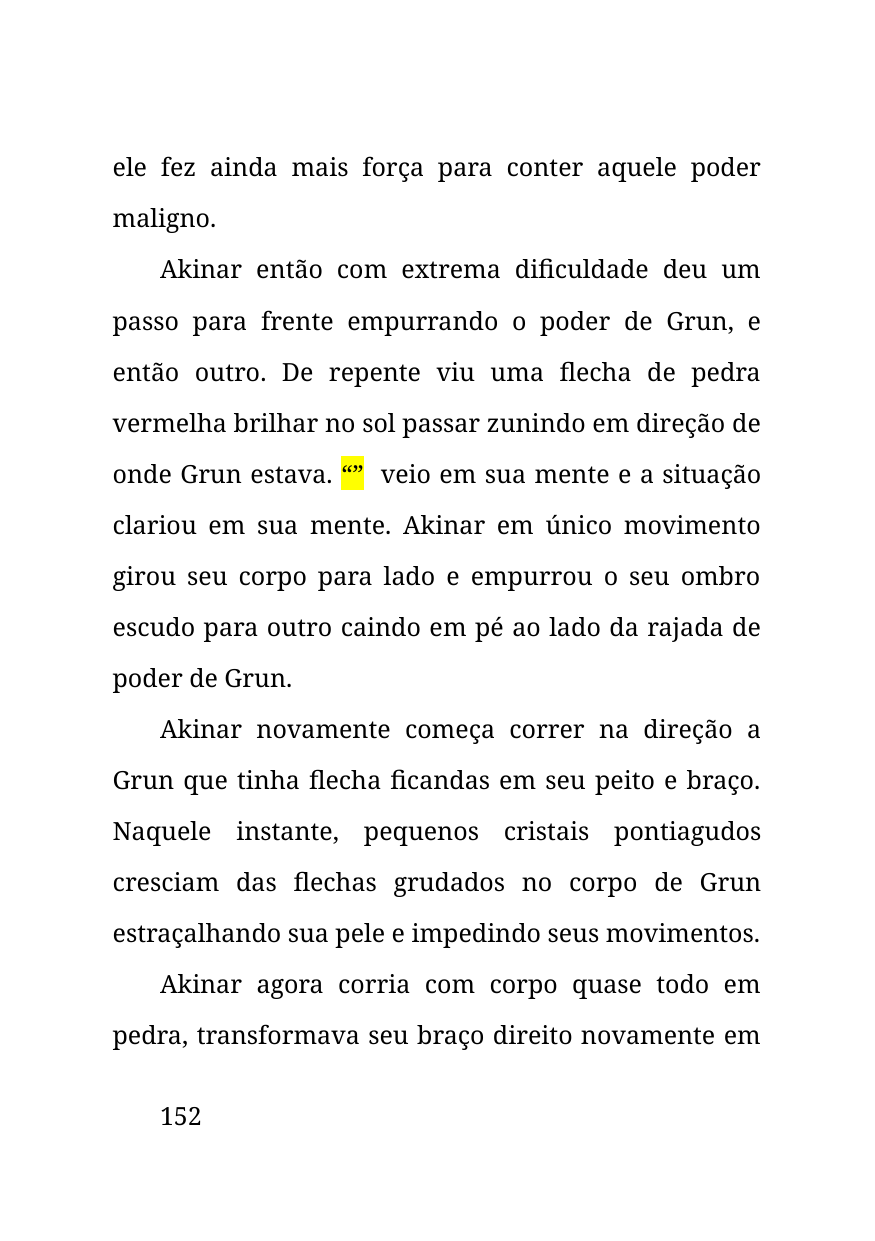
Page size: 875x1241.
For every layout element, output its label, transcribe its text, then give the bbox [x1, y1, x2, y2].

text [112, 967, 762, 1052]
text Akinar novamente começa correr na direção a Grun que tinha flecha ficandas em seu peito e braço. Naquele instante, pequenos cristais pontiagudos cresciam das flechas grudados no corpo de Grun estraçalhando sua pele e impedindo seus movimentos. [112, 711, 762, 950]
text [112, 150, 762, 235]
text Akinar então com extrema dificuldade deu um passo para frente empurrando o poder de Grun, e então outro. De repente viu uma flecha de pedra vermelha brilhar no sol passar zunindo em direção de onde Grun estava. “” veio em sua mente e a situação clariou em sua mente. Akinar em único movimento girou seu corpo para lado e empurrou o seu ombro escudo para outro caindo em pé ao lado da rajada de poder de Grun. [112, 252, 762, 694]
